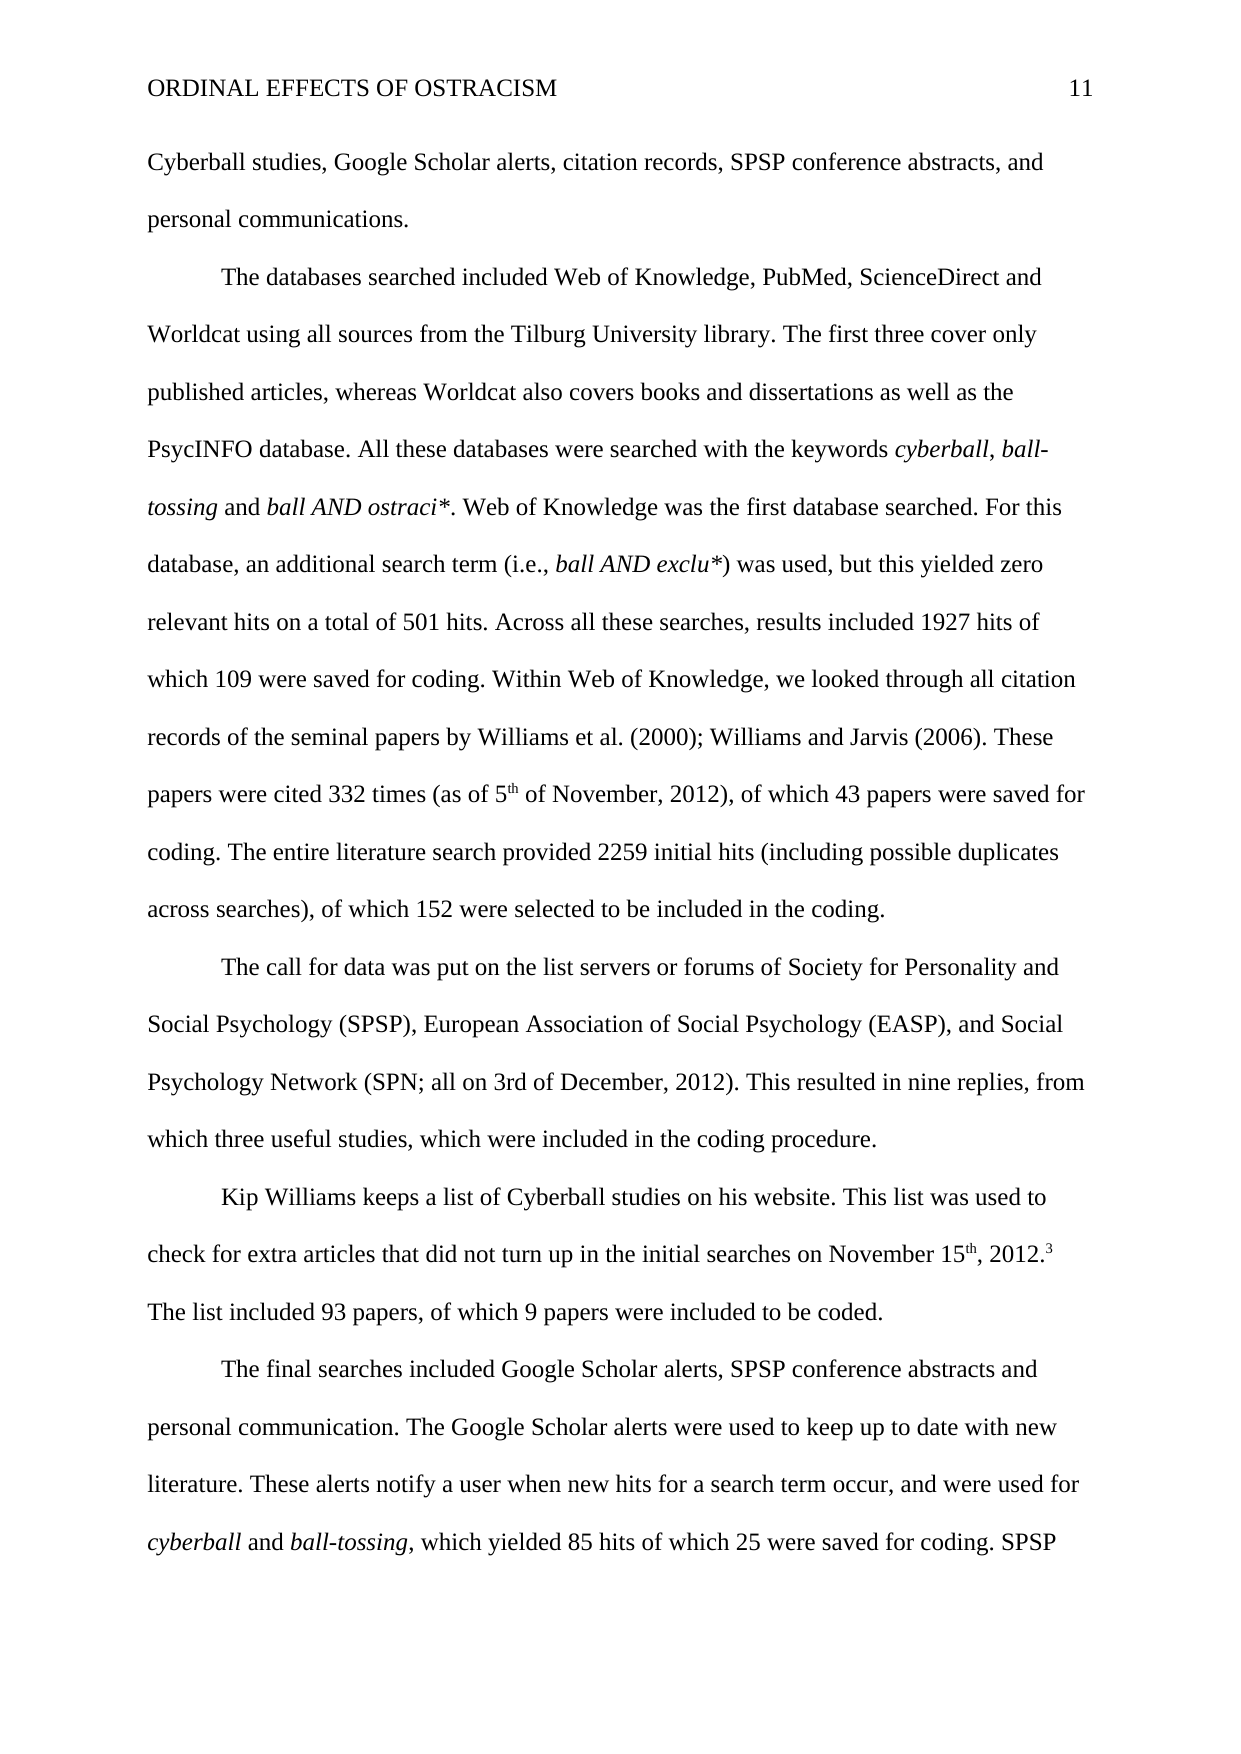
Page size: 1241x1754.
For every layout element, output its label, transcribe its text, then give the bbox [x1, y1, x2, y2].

text The call for data was put on the list servers or forums of Society for Personality and Social Psychology (SPSP), European Association of Social Psychology (EASP), and Social Psychology Network (SPN; all on 3rd of December, 2012). This resulted in nine replies, from which three useful studies, which were included in the coding procedure. [147, 952, 1093, 1153]
text The databases searched included Web of Knowledge, PubMed, ScienceDirect and Worldcat using all sources from the Tilburg University library. The first three cover only published articles, whereas Worldcat also covers books and dissertations as well as the PsycINFO database. All these databases were searched with the keywords cyberball, ball-tossing and ball AND ostraci*. Web of Knowledge was the first database searched. For this database, an additional search term (i.e., ball AND exclu*) was used, but this yielded zero relevant hits on a total of 501 hits. Across all these searches, results included 1927 hits of which 109 were saved for coding. Within Web of Knowledge, we looked through all citation records of the seminal papers by Williams et al. (2000); Williams and Jarvis (2006). These papers were cited 332 times (as of 5th of November, 2012), of which 43 papers were saved for coding. The entire literature search provided 2259 initial hits (including possible duplicates across searches), of which 152 were selected to be included in the coding. [147, 262, 1093, 923]
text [147, 147, 1093, 233]
text Kip Williams keeps a list of Cyberball studies on his website. This list was used to check for extra articles that did not turn up in the initial searches on November 15th, 2012.3 The list included 93 papers, of which 9 papers were included to be coded. [147, 1182, 1093, 1326]
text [147, 1354, 1093, 1556]
